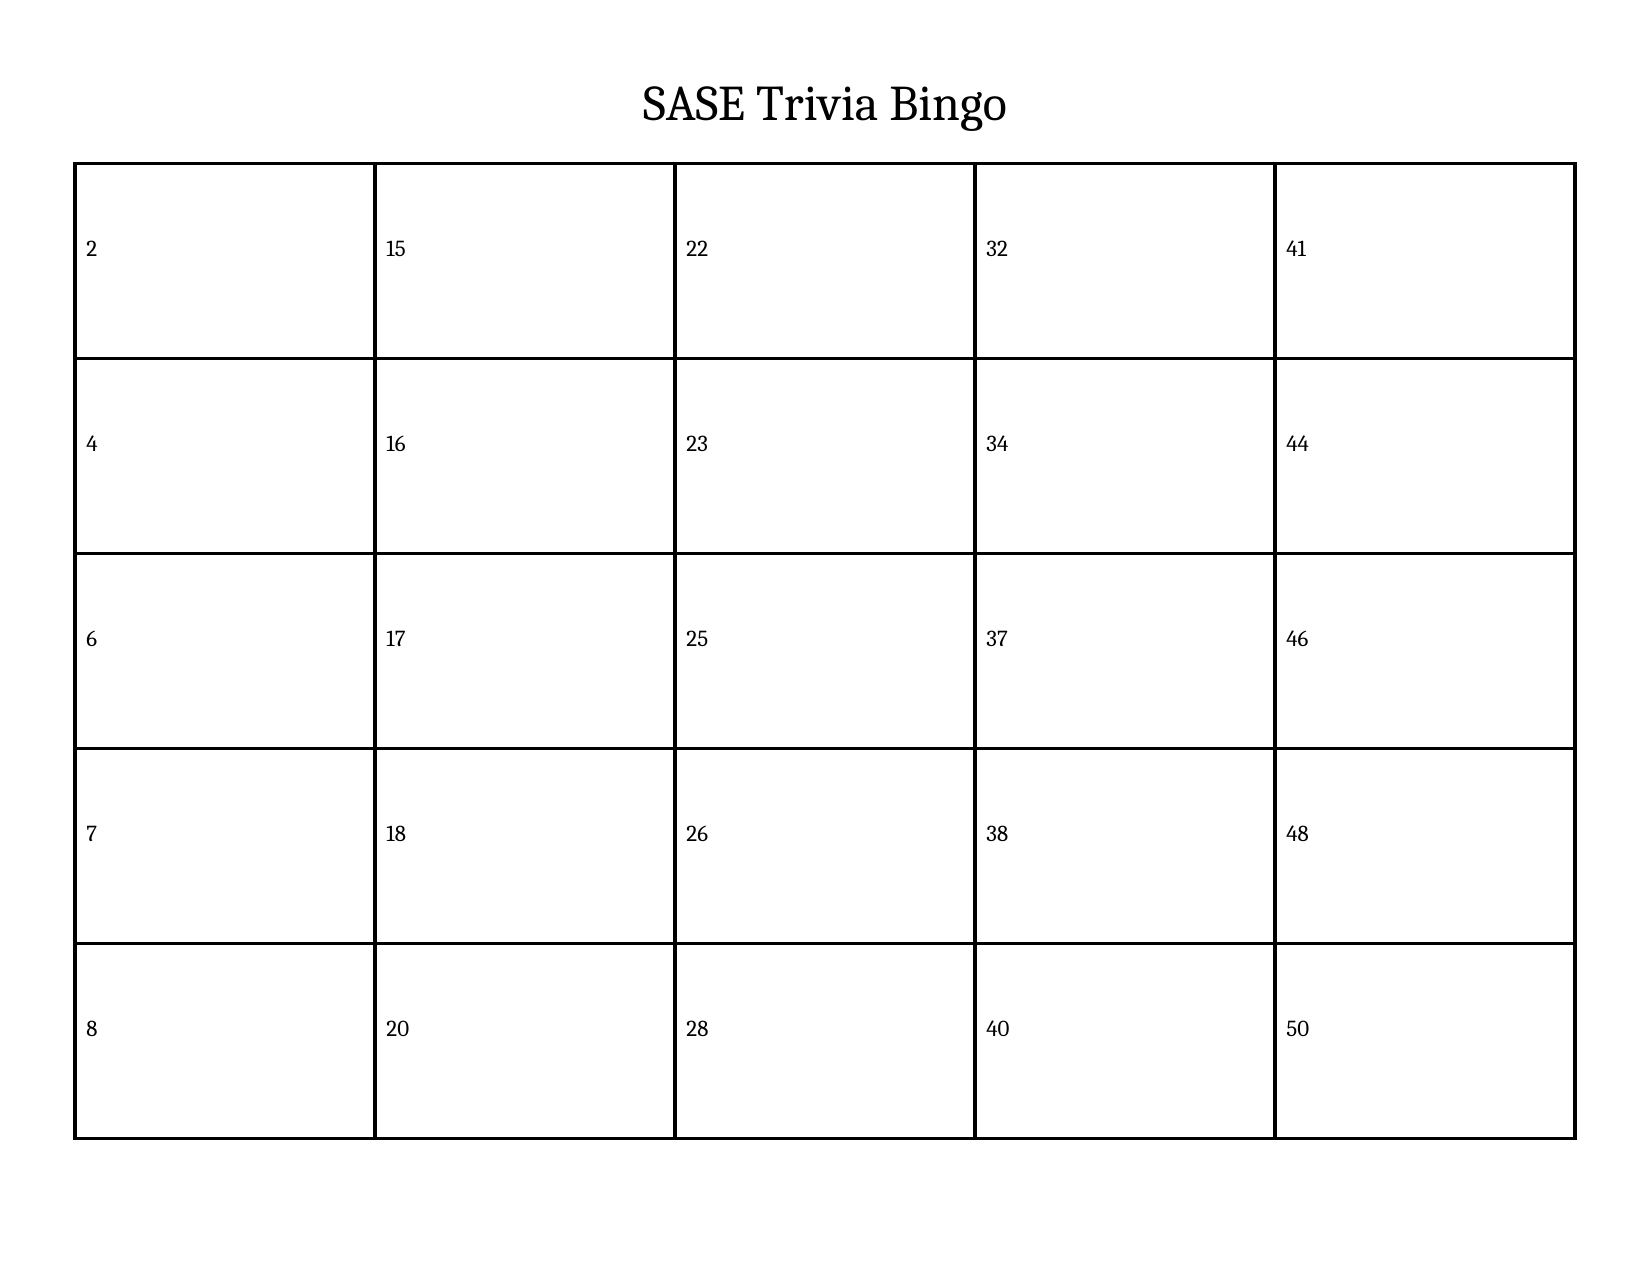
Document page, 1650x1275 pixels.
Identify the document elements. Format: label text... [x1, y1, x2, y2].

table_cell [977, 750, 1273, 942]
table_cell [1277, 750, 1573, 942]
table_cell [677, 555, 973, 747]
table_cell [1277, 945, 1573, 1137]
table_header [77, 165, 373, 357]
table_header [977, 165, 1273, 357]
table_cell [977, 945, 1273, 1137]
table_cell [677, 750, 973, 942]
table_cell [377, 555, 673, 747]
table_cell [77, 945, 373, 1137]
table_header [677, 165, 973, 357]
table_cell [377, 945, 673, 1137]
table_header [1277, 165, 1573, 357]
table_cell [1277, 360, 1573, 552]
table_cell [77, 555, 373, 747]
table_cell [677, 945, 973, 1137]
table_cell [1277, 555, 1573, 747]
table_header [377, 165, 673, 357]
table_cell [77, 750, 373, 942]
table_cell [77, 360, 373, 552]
text SASE Trivia Bingo [75, 75, 1575, 132]
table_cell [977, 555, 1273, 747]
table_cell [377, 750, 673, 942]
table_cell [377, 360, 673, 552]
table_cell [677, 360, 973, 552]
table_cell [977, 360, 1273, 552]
